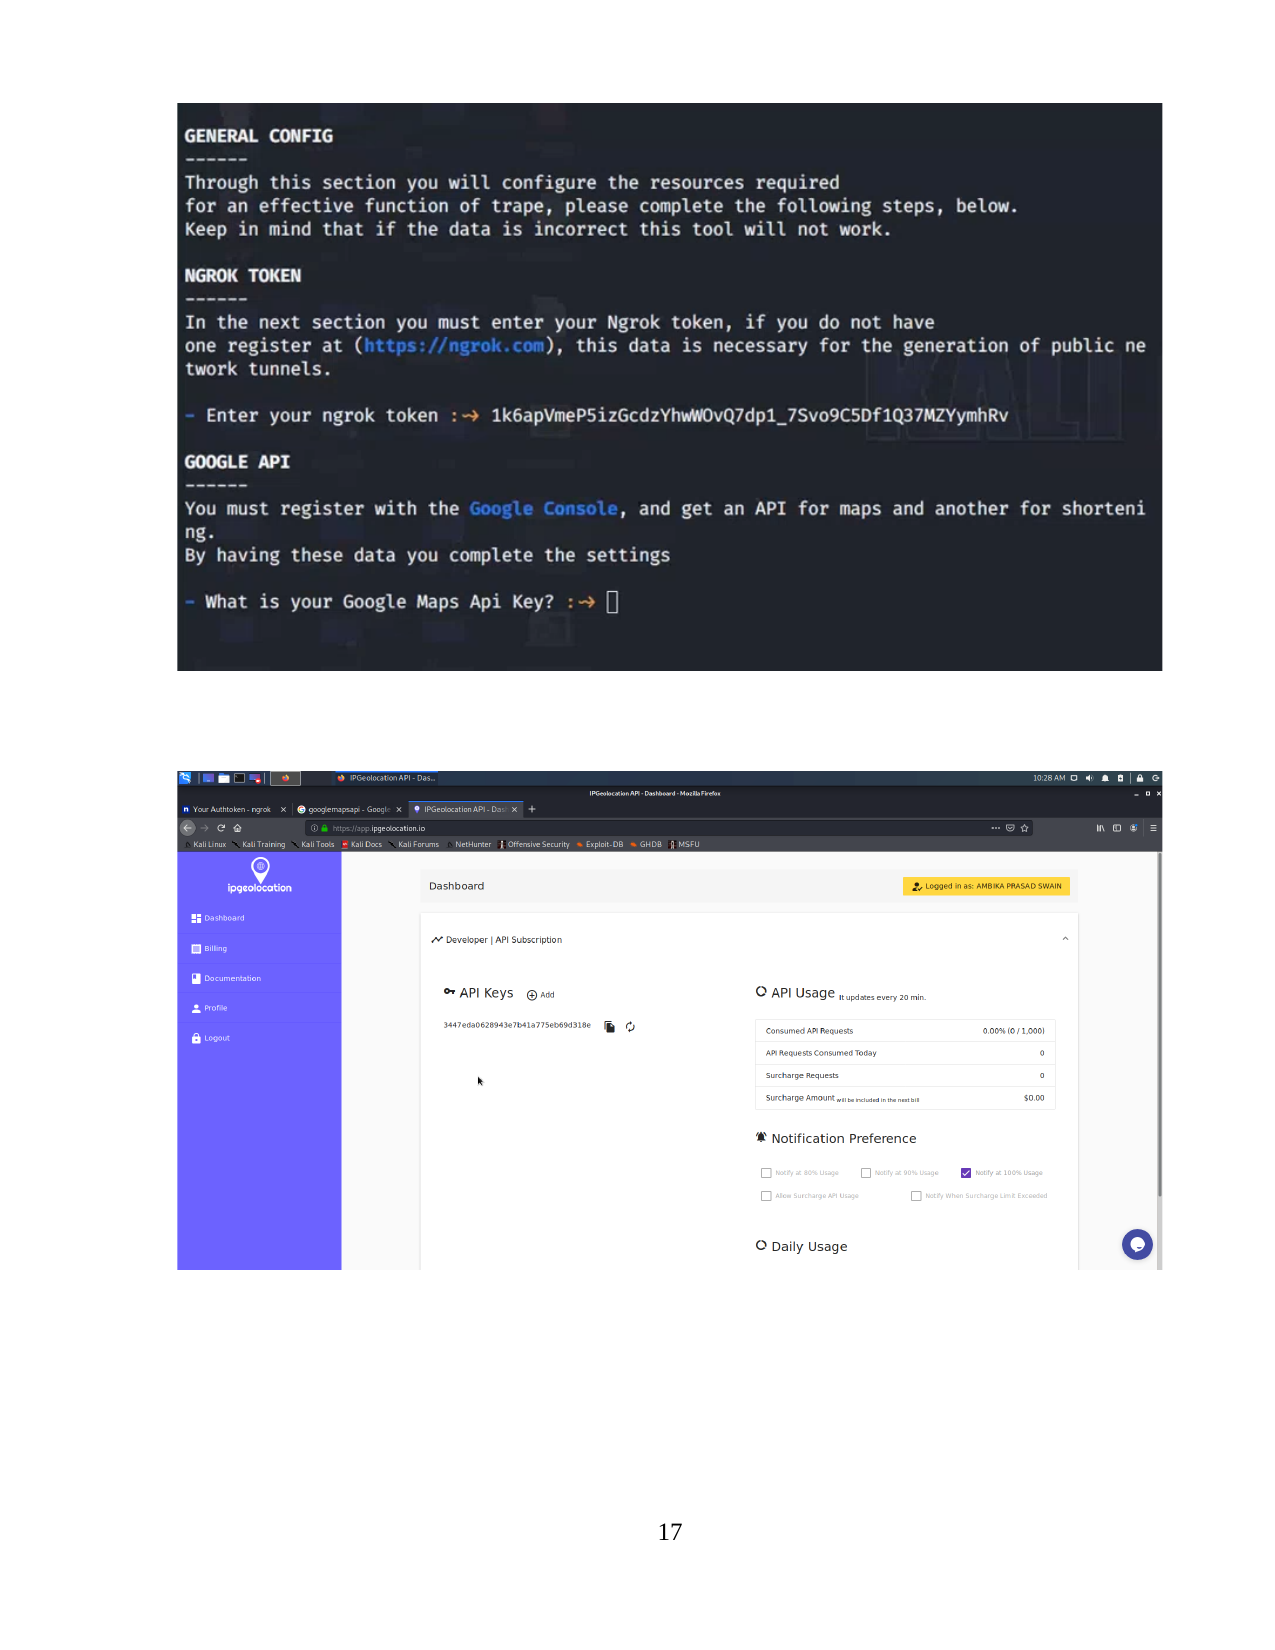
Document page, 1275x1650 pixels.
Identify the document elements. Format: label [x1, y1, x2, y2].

picture [177, 771, 1163, 1270]
picture [177, 103, 1163, 671]
